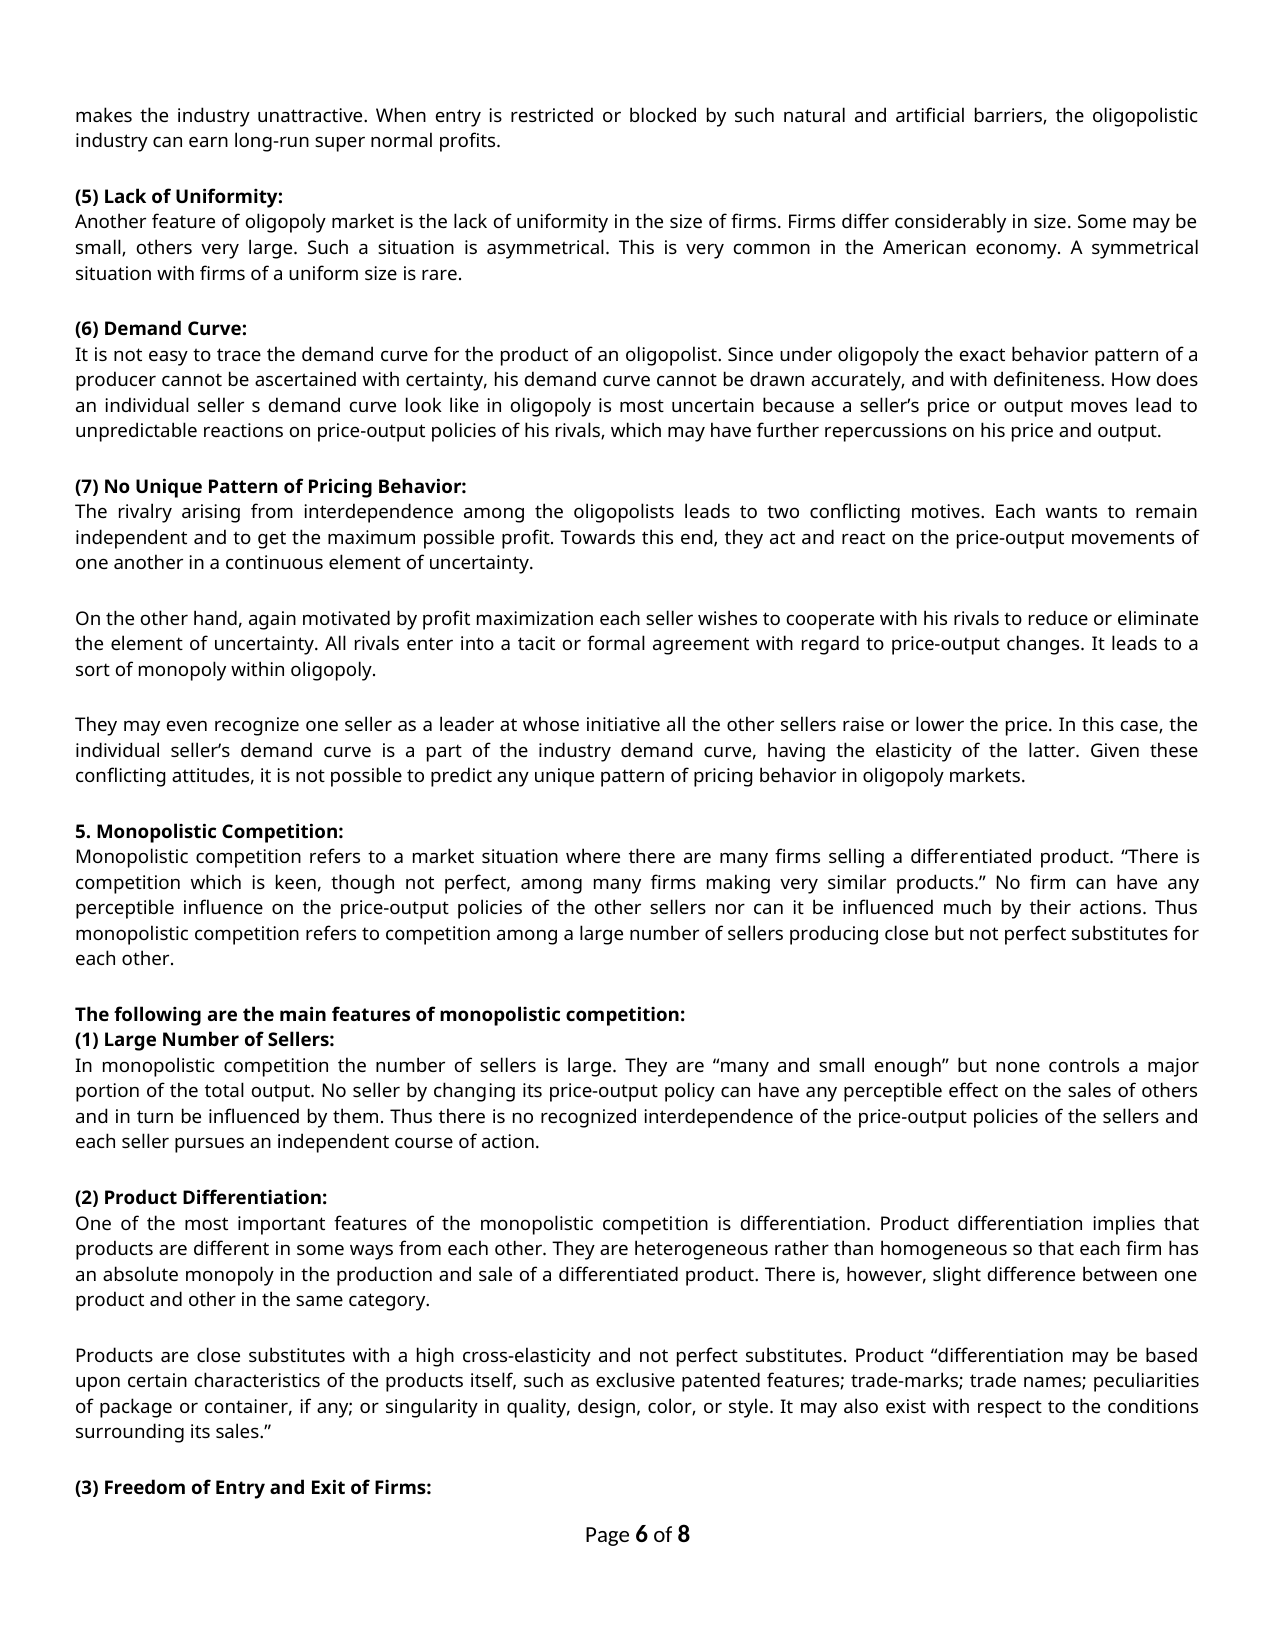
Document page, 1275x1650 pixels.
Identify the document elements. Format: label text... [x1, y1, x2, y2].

text One of the most important features of the monopolistic competition is differentiation. Product differentiation implies that products are different in some ways from each other. They are heterogeneous rather than homogeneous so that each firm has an absolute monopoly in the production and sale of a differentiated product. There is, however, slight difference between one product and other in the same category. [75, 1210, 1200, 1312]
text (6) Demand Curve: [75, 315, 1200, 341]
text (1) Large Number of Sellers: [75, 1027, 1200, 1052]
text Products are close substitutes with a high cross-elasticity and not perfect substitutes. Product “differentiation may be based upon certain characteristics of the products itself, such as exclusive patented features; trade-marks; trade names; peculiarities of package or container, if any; or singularity in quality, design, color, or style. It may also exist with respect to the conditions surrounding its sales.” [75, 1342, 1200, 1444]
text (5) Lack of Uniformity: [75, 183, 1200, 209]
text (2) Product Differentiation: [75, 1184, 1200, 1210]
subtitle 5. Monopolistic Competition: [75, 818, 1200, 844]
text (7) No Unique Pattern of Pricing Behavior: [75, 473, 1200, 498]
text (3) Freedom of Entry and Exit of Firms: [75, 1474, 1200, 1499]
text They may even recognize one seller as a leader at whose initiative all the other sellers raise or lower the price. In this case, the individual seller’s demand curve is a part of the industry demand curve, having the elasticity of the latter. Given these conflicting attitudes, it is not possible to predict any unique pattern of pricing behavior in oligopoly markets. [75, 712, 1200, 788]
text Another feature of oligopoly market is the lack of uniformity in the size of firms. Firms differ considerably in size. Some may be small, others very large. Such a situation is asymmetrical. This is very common in the American economy. A symmetrical situation with firms of a uniform size is rare. [75, 209, 1200, 285]
text The rivalry arising from interdependence among the oligopolists leads to two conflicting motives. Each wants to remain independent and to get the maximum possible profit. Towards this end, they act and react on the price-output movements of one another in a continuous element of uncertainty. [75, 498, 1200, 575]
text It is not easy to trace the demand curve for the product of an oligopolist. Since under oligopoly the exact behavior pattern of a producer cannot be ascertained with certainty, his demand curve cannot be drawn accurately, and with definiteness. How does an individual seller s demand curve look like in oligopoly is most uncertain because a seller’s price or output moves lead to unpredictable reactions on price-output policies of his rivals, which may have further repercussions on his price and output. [75, 341, 1200, 443]
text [75, 102, 1200, 153]
text Monopolistic competition refers to a market situation where there are many firms selling a differentiated product. “There is competition which is keen, though not perfect, among many firms making very similar products.” No firm can have any perceptible influence on the price-output policies of the other sellers nor can it be influenced much by their actions. Thus monopolistic competition refers to competition among a large number of sellers producing close but not perfect substitutes for each other. [75, 844, 1200, 971]
text The following are the main features of monopolistic competition: [75, 1001, 1200, 1027]
text On the other hand, again motivated by profit maximization each seller wishes to cooperate with his rivals to reduce or eliminate the element of uncertainty. All rivals enter into a tacit or formal agreement with regard to price-output changes. It leads to a sort of monopoly within oligopoly. [75, 605, 1200, 682]
text In monopolistic competition the number of sellers is large. They are “many and small enough” but none controls a major portion of the total output. No seller by changing its price-output policy can have any perceptible effect on the sales of others and in turn be influenced by them. Thus there is no recognized interdependence of the price-output policies of the sellers and each seller pursues an independent course of action. [75, 1052, 1200, 1154]
